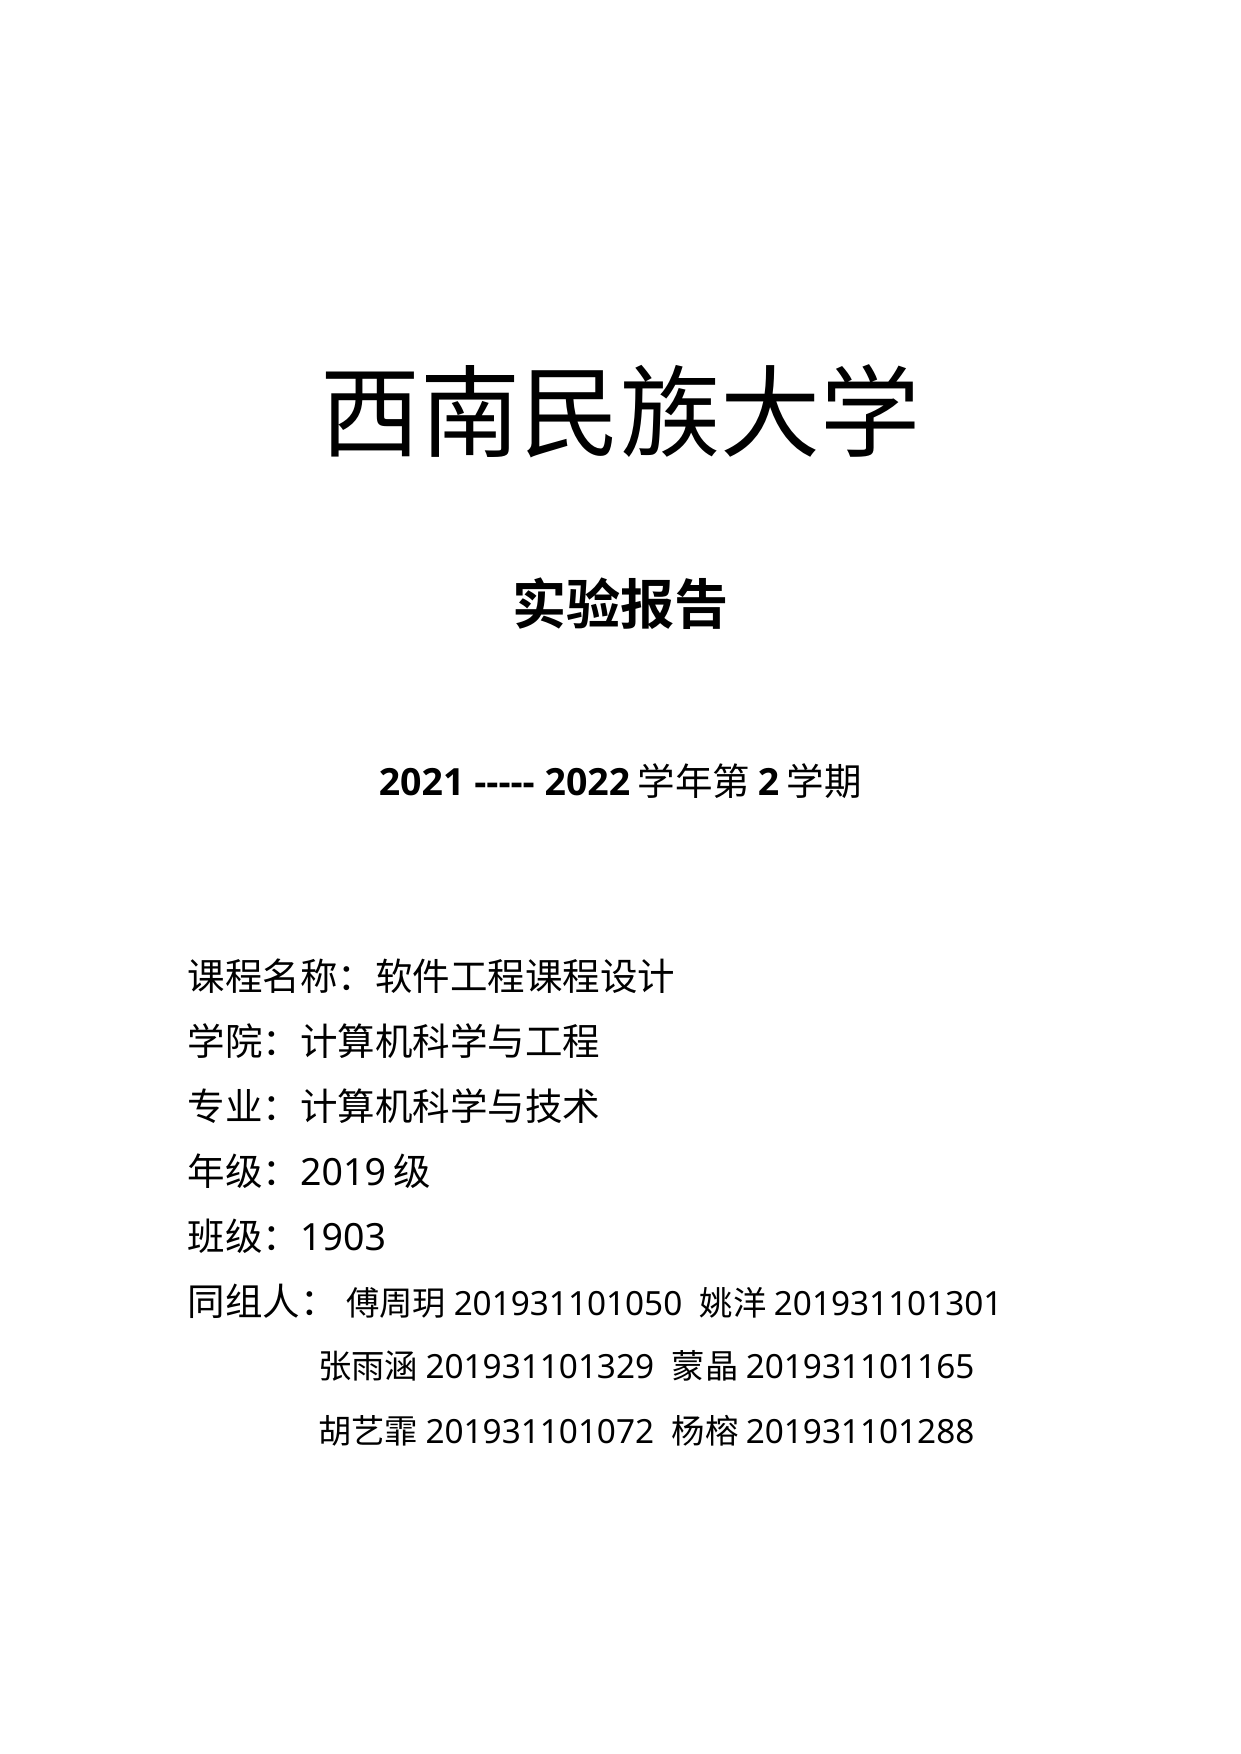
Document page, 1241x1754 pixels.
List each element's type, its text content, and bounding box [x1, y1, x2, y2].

text 专业：计算机科学与技术 [187, 1072, 1053, 1137]
text 学院：计算机科学与工程 [187, 1007, 1053, 1072]
text 2021 ----- 2022学年第2学期 [187, 747, 1053, 812]
text 胡艺霏 201931101072 杨榕 201931101288 [187, 1397, 1053, 1462]
text 实验报告 [187, 552, 1053, 649]
text 年级：2019级 [187, 1137, 1053, 1202]
text 西南民族大学 [187, 324, 1053, 487]
text 课程名称：软件工程课程设计 [187, 942, 1053, 1007]
text 张雨涵 201931101329 蒙晶 201931101165 [187, 1332, 1053, 1397]
text 班级：1903 [187, 1202, 1053, 1267]
text 同组人： 傅周玥 201931101050 姚洋 201931101301 [187, 1267, 1053, 1332]
